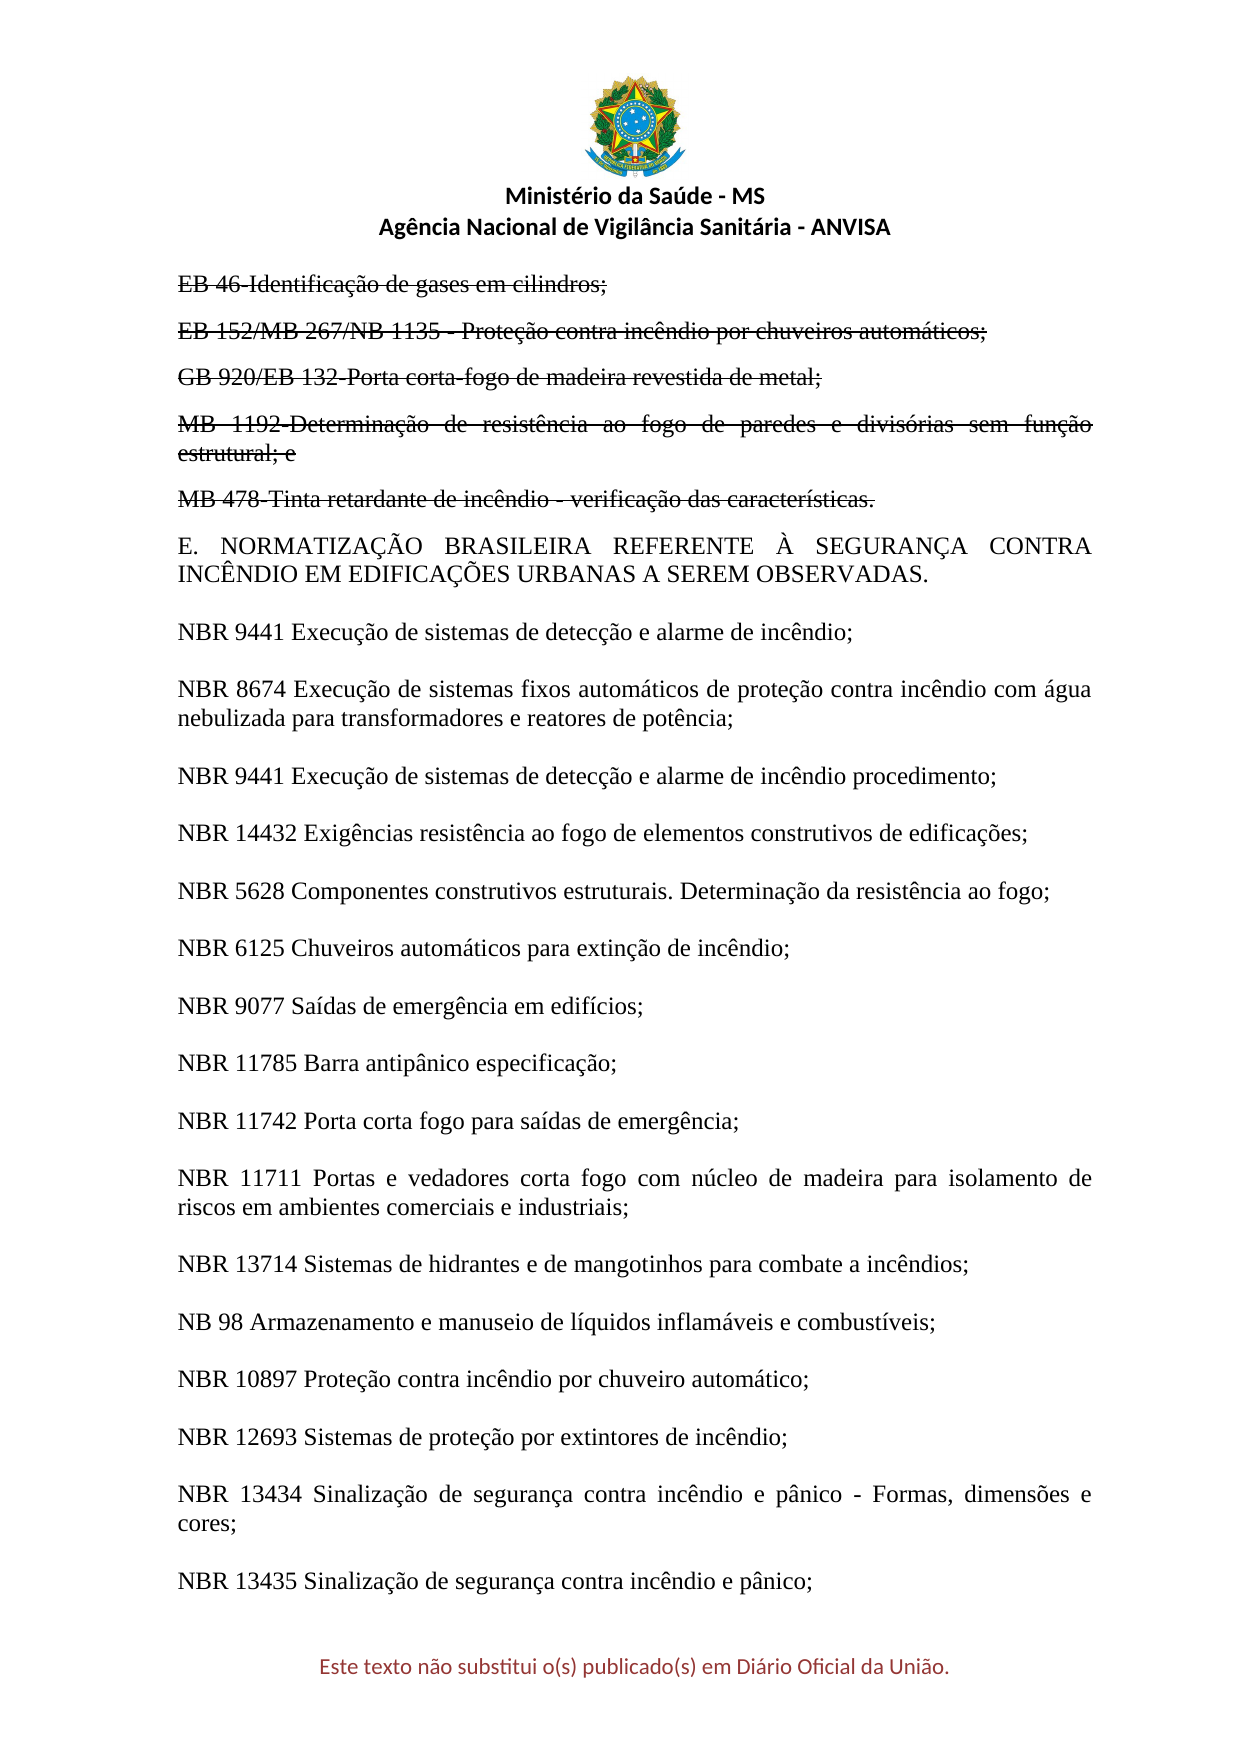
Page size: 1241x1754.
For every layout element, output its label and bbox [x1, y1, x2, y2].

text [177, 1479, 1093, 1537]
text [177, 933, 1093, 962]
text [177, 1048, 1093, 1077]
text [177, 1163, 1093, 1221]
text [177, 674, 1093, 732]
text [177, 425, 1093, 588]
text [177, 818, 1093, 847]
picture [581, 73, 689, 180]
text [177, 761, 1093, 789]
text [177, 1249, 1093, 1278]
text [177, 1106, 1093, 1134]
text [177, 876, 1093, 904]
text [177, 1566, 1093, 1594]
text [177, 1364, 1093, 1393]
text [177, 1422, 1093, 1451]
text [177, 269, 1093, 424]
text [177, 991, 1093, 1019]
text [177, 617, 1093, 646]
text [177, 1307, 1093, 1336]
